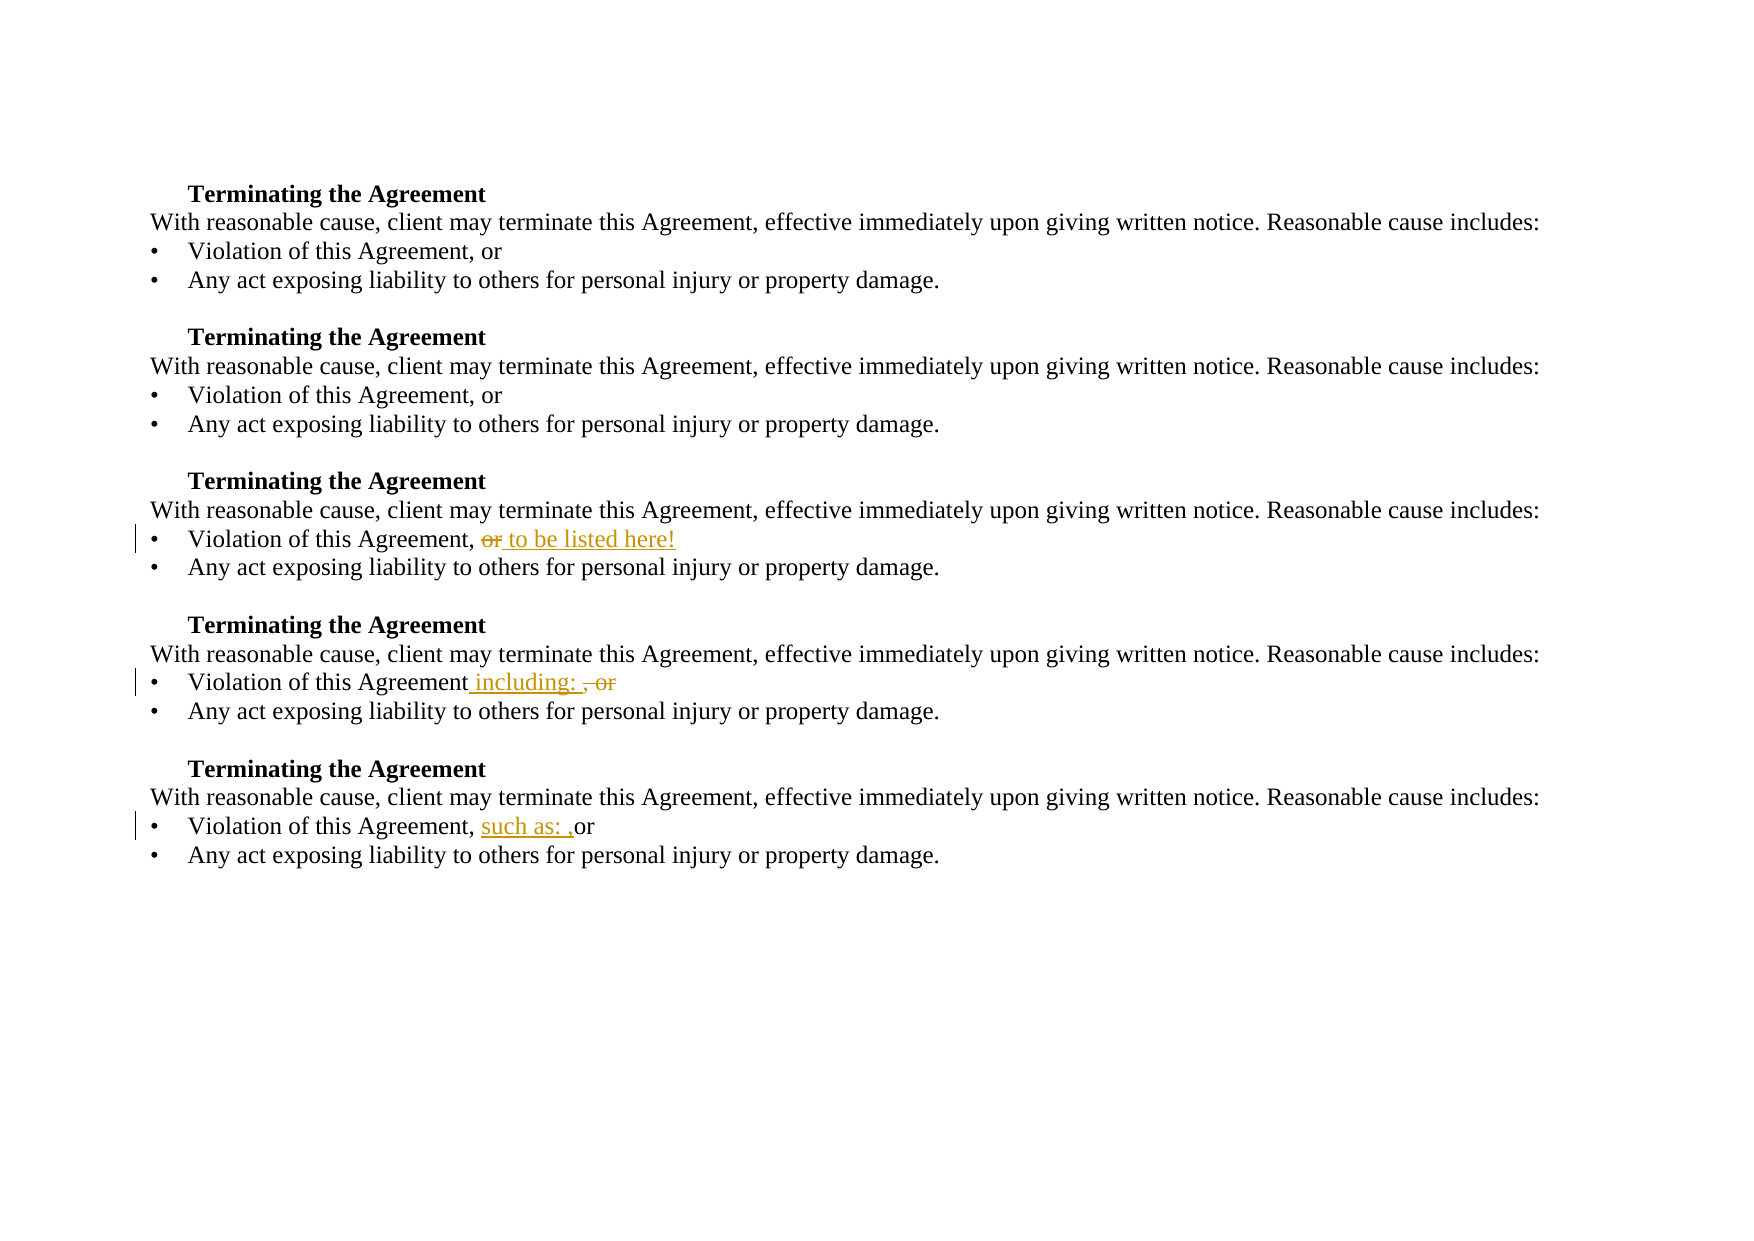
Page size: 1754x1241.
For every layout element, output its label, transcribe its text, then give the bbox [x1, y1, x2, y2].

text • Any act exposing liability to others for personal injury or property damage. [150, 696, 1604, 725]
text With reasonable cause, client may terminate this Agreement, effective immediately upon giving written notice. Reasonable cause includes: [150, 351, 1604, 380]
text • Any act exposing liability to others for personal injury or property damage. [150, 552, 1604, 581]
text • Violation of this Agreement, or [150, 380, 1604, 409]
text With reasonable cause, client may terminate this Agreement, effective immediately upon giving written notice. Reasonable cause includes: [150, 207, 1604, 236]
text • Violation of this Agreement, [150, 524, 1604, 552]
text With reasonable cause, client may terminate this Agreement, effective immediately upon giving written notice. Reasonable cause includes: [150, 495, 1604, 524]
text • Any act exposing liability to others for personal injury or property damage. [150, 840, 1604, 869]
text Terminating the Agreement [150, 754, 1604, 782]
text With reasonable cause, client may terminate this Agreement, effective immediately upon giving written notice. Reasonable cause includes: [150, 782, 1604, 811]
text • Violation of this Agreement [150, 667, 1604, 696]
text Terminating the Agreement [150, 179, 1604, 207]
text Terminating the Agreement [150, 322, 1604, 351]
text • Violation of this Agreement, or [150, 236, 1604, 265]
text Terminating the Agreement [150, 466, 1604, 495]
text • Any act exposing liability to others for personal injury or property damage. [150, 265, 1604, 294]
text Terminating the Agreement [150, 610, 1604, 639]
text With reasonable cause, client may terminate this Agreement, effective immediately upon giving written notice. Reasonable cause includes: [150, 639, 1604, 667]
text • Any act exposing liability to others for personal injury or property damage. [150, 409, 1604, 437]
text • Violation of this Agreement, or [150, 811, 1604, 840]
